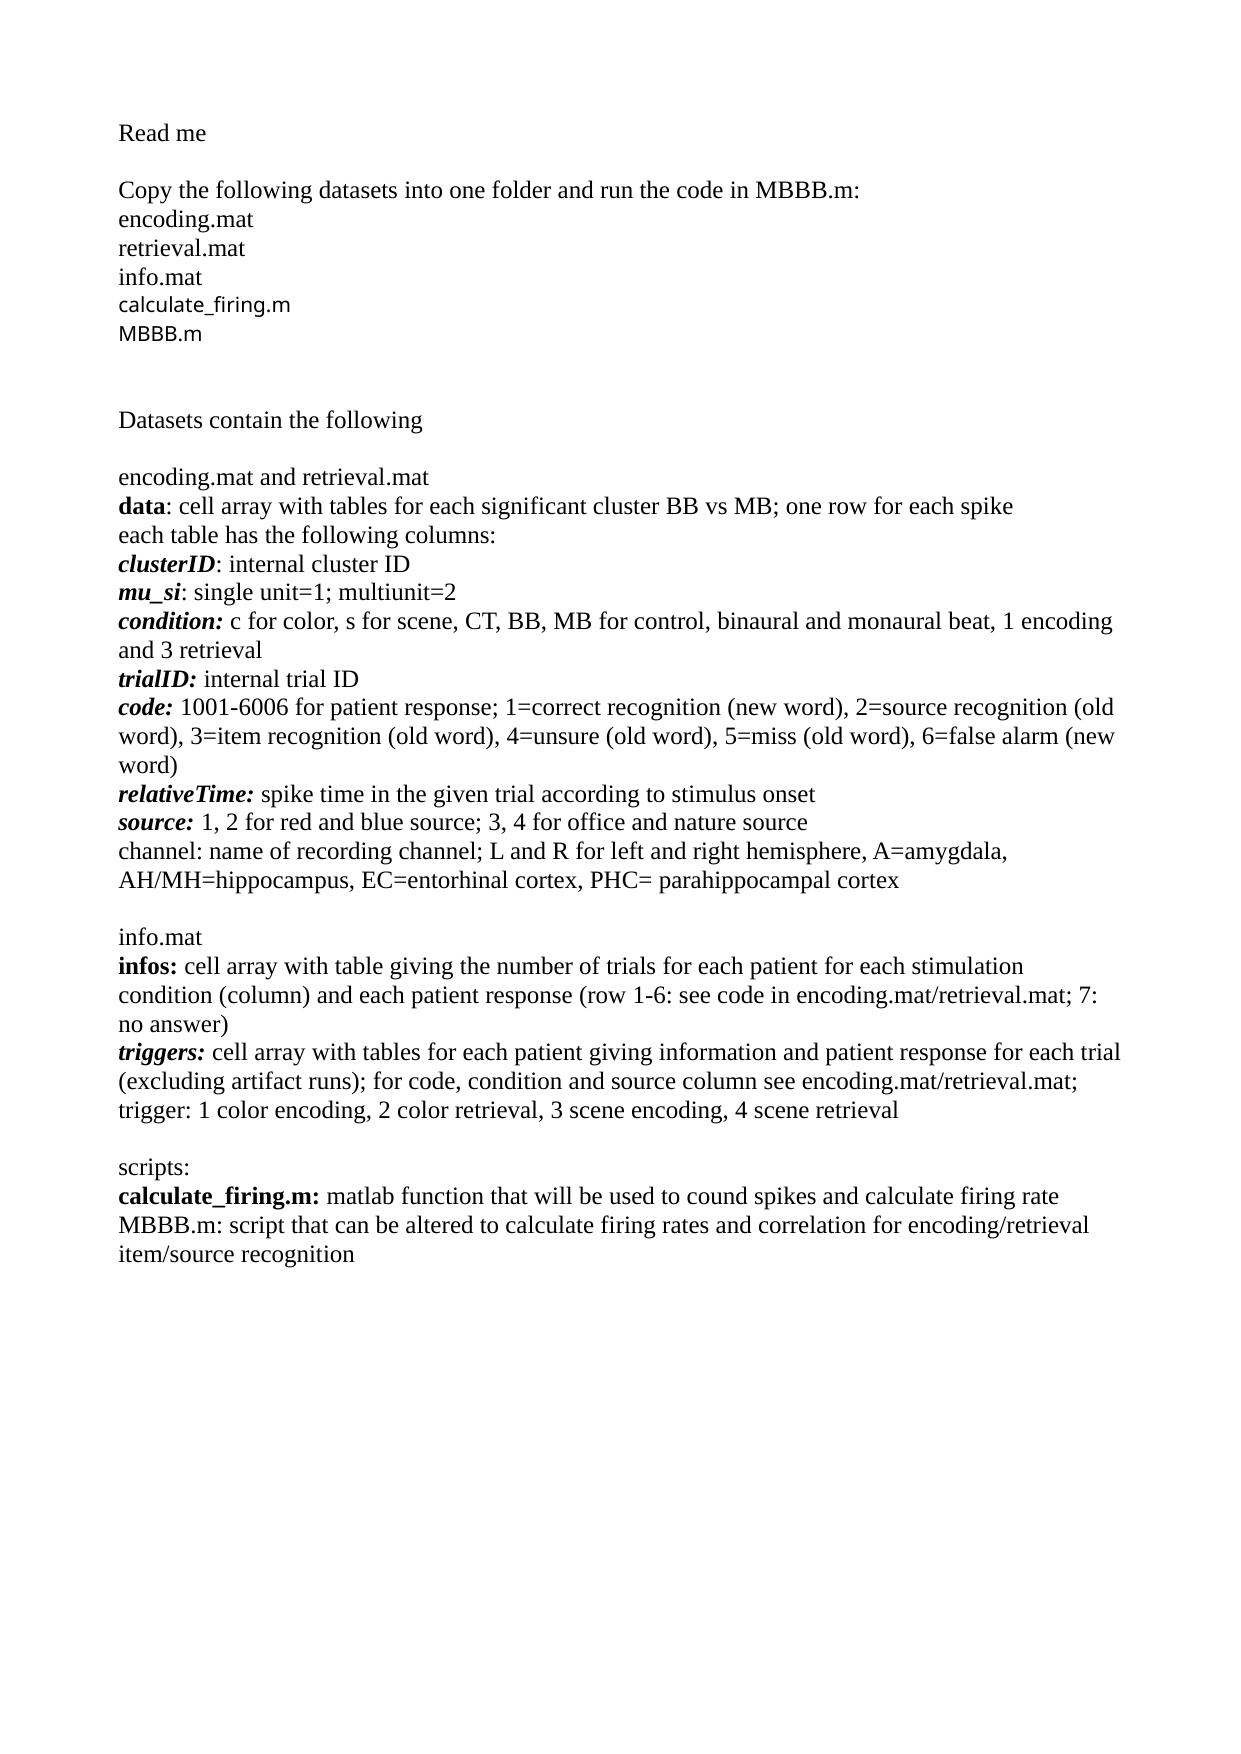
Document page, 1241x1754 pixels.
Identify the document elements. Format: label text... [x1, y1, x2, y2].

text scripts: [118, 1152, 1122, 1181]
text trialID: internal trial ID [118, 664, 1122, 692]
text info.mat [118, 922, 1122, 951]
text Read me [118, 118, 1122, 147]
text infos: cell array with table giving the number of trials for each patient for each stimulation condition (column) and each patient response (row 1-6: see code in encoding.mat/retrieval.mat; 7: no answer) [118, 951, 1122, 1037]
text mu_si: single unit=1; multiunit=2 [118, 577, 1122, 606]
text encoding.mat [118, 204, 1122, 233]
text code: 1001-6006 for patient response; 1=correct recognition (new word), 2=source recognition (old word), 3=item recognition (old word), 4=unsure (old word), 5=miss (old word), 6=false alarm (new word) [118, 692, 1122, 779]
text each table has the following columns: [118, 520, 1122, 549]
text MBBB.m: script that can be altered to calculate firing rates and correlation for encoding/retrieval item/source recognition [118, 1210, 1122, 1267]
text encoding.mat and retrieval.mat [118, 462, 1122, 491]
text calculate_firing.m [118, 291, 1122, 319]
text retrieval.mat [118, 233, 1122, 262]
text condition: c for color, s for scene, CT, BB, MB for control, binaural and monaural beat, 1 encoding and 3 retrieval [118, 606, 1122, 664]
text trigger: 1 color encoding, 2 color retrieval, 3 scene encoding, 4 scene retrieval [118, 1095, 1122, 1124]
text info.mat [118, 262, 1122, 291]
text MBBB.m [118, 319, 1122, 347]
text calculate_firing.m: matlab function that will be used to cound spikes and calculate firing rate [118, 1181, 1122, 1210]
text channel: name of recording channel; L and R for left and right hemisphere, A=amygdala, AH/MH=hippocampus, EC=entorhinal cortex, PHC= parahippocampal cortex [118, 836, 1122, 894]
text Datasets contain the following [118, 405, 1122, 434]
text relativeTime: spike time in the given trial according to stimulus onset [118, 779, 1122, 807]
text Copy the following datasets into one folder and run the code in MBBB.m: [118, 176, 1122, 204]
text triggers: cell array with tables for each patient giving information and patient response for each trial (excluding artifact runs); for code, condition and source column see encoding.mat/retrieval.mat; [118, 1037, 1122, 1095]
text data: cell array with tables for each significant cluster BB vs MB; one row for each spike [118, 491, 1122, 520]
text clusterID: internal cluster ID [118, 549, 1122, 577]
text source: 1, 2 for red and blue source; 3, 4 for office and nature source [118, 807, 1122, 836]
